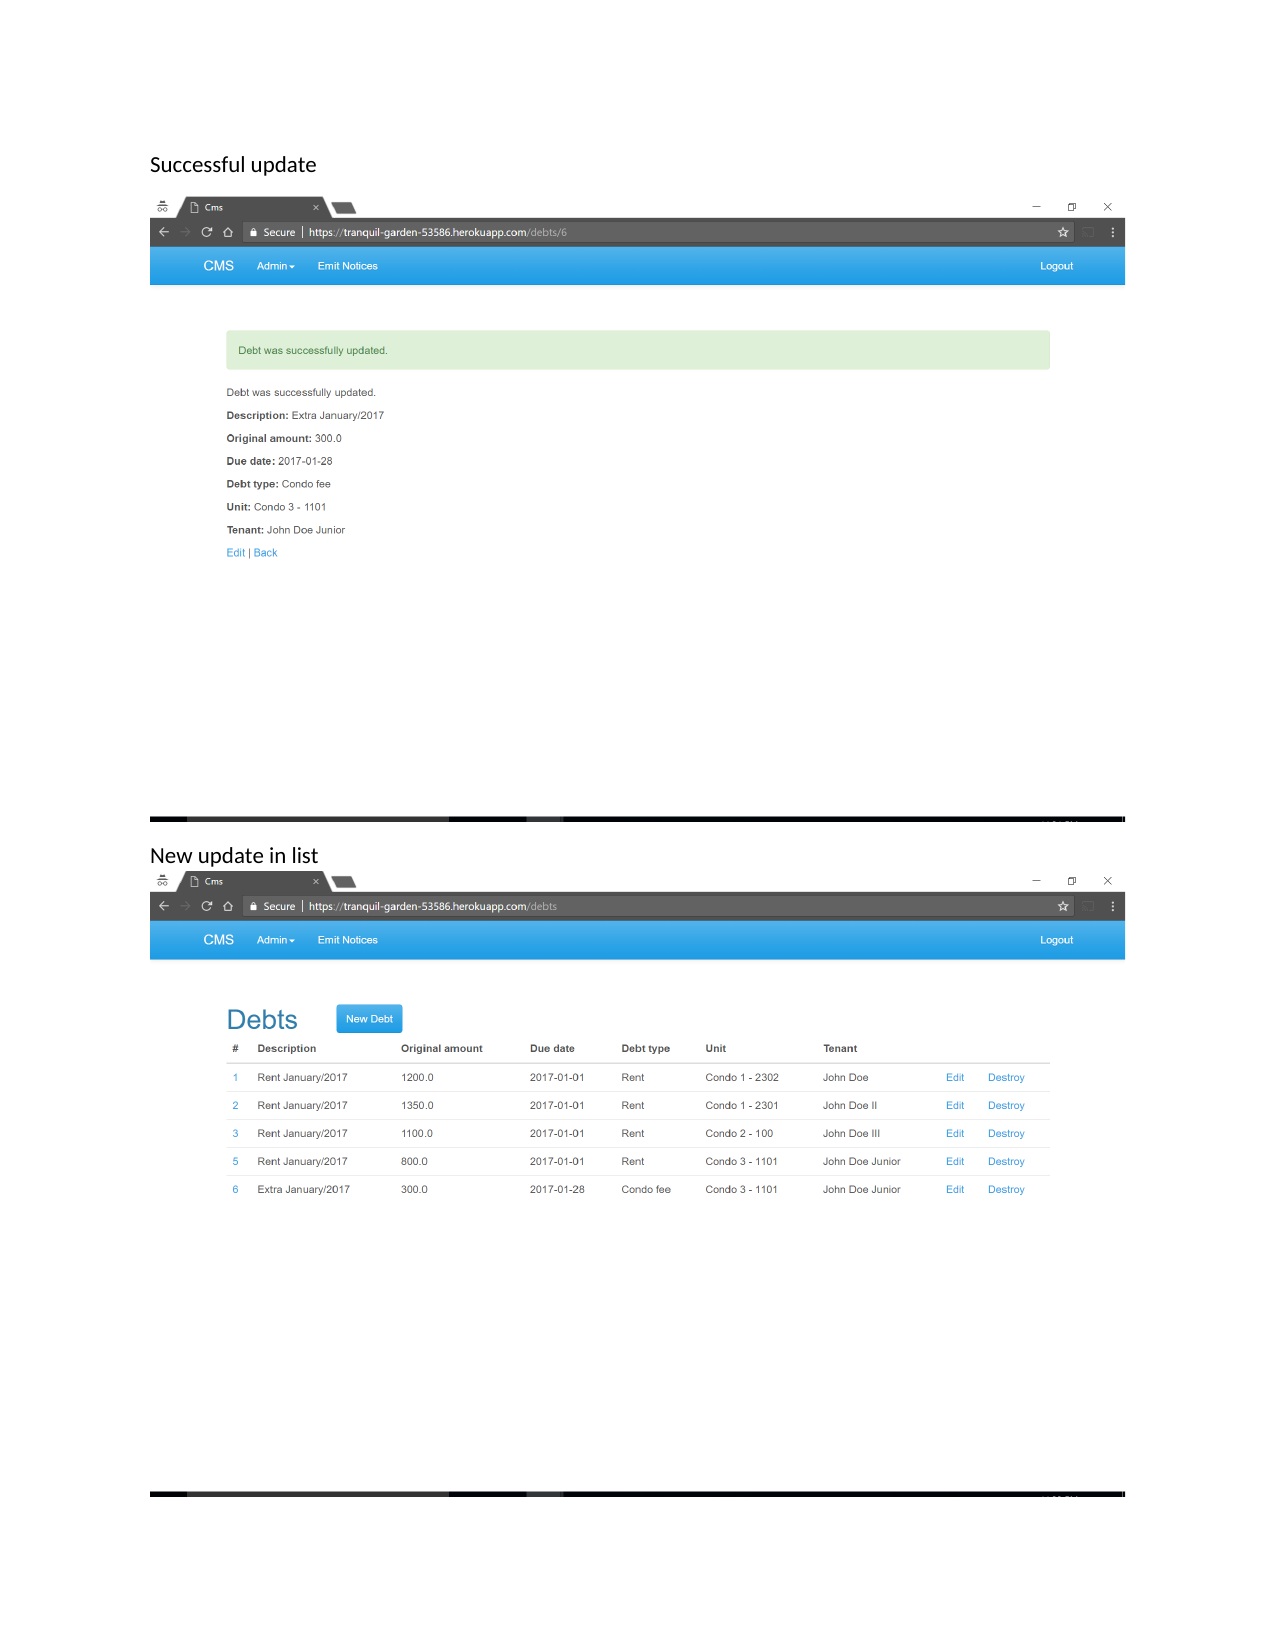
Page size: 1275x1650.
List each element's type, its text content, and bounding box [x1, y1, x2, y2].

picture [150, 871, 1125, 1497]
picture [150, 196, 1125, 822]
text Successful update [150, 150, 1125, 178]
text New update in list [150, 841, 1125, 871]
